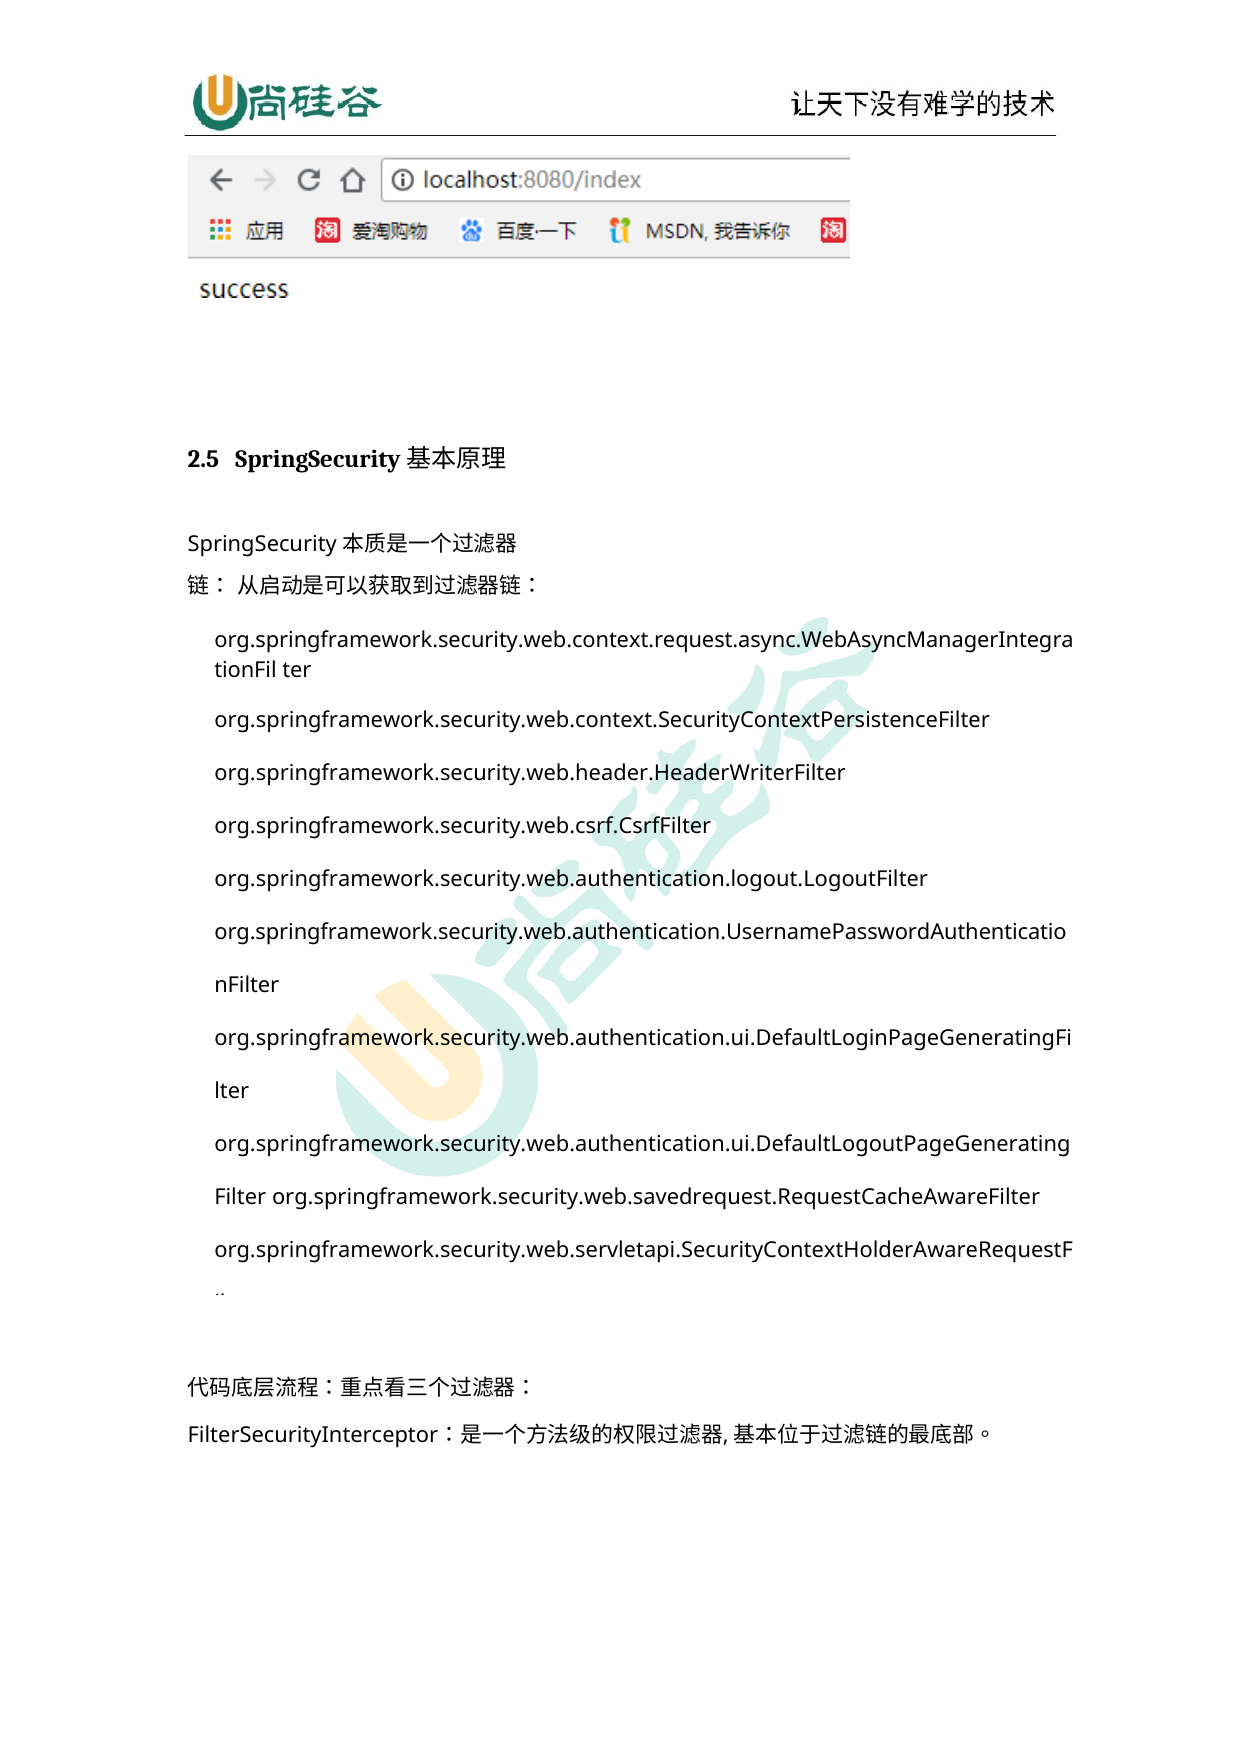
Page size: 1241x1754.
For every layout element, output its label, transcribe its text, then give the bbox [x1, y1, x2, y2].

picture [871, 1141, 877, 1150]
text SpringSecurity 本质是一个过滤器链： 从启动是可以获取到过滤器链： [187, 528, 552, 600]
picture [336, 616, 877, 1177]
list SpringSecurity 基本原理 [187, 441, 1186, 475]
text 代码底层流程：重点看三个过滤器： [187, 1371, 1186, 1401]
picture [184, 73, 1057, 136]
picture [187, 155, 851, 298]
text FilterSecurityInterceptor：是一个方法级的权限过滤器, 基本位于过滤链的最底部。 [187, 1419, 1186, 1449]
